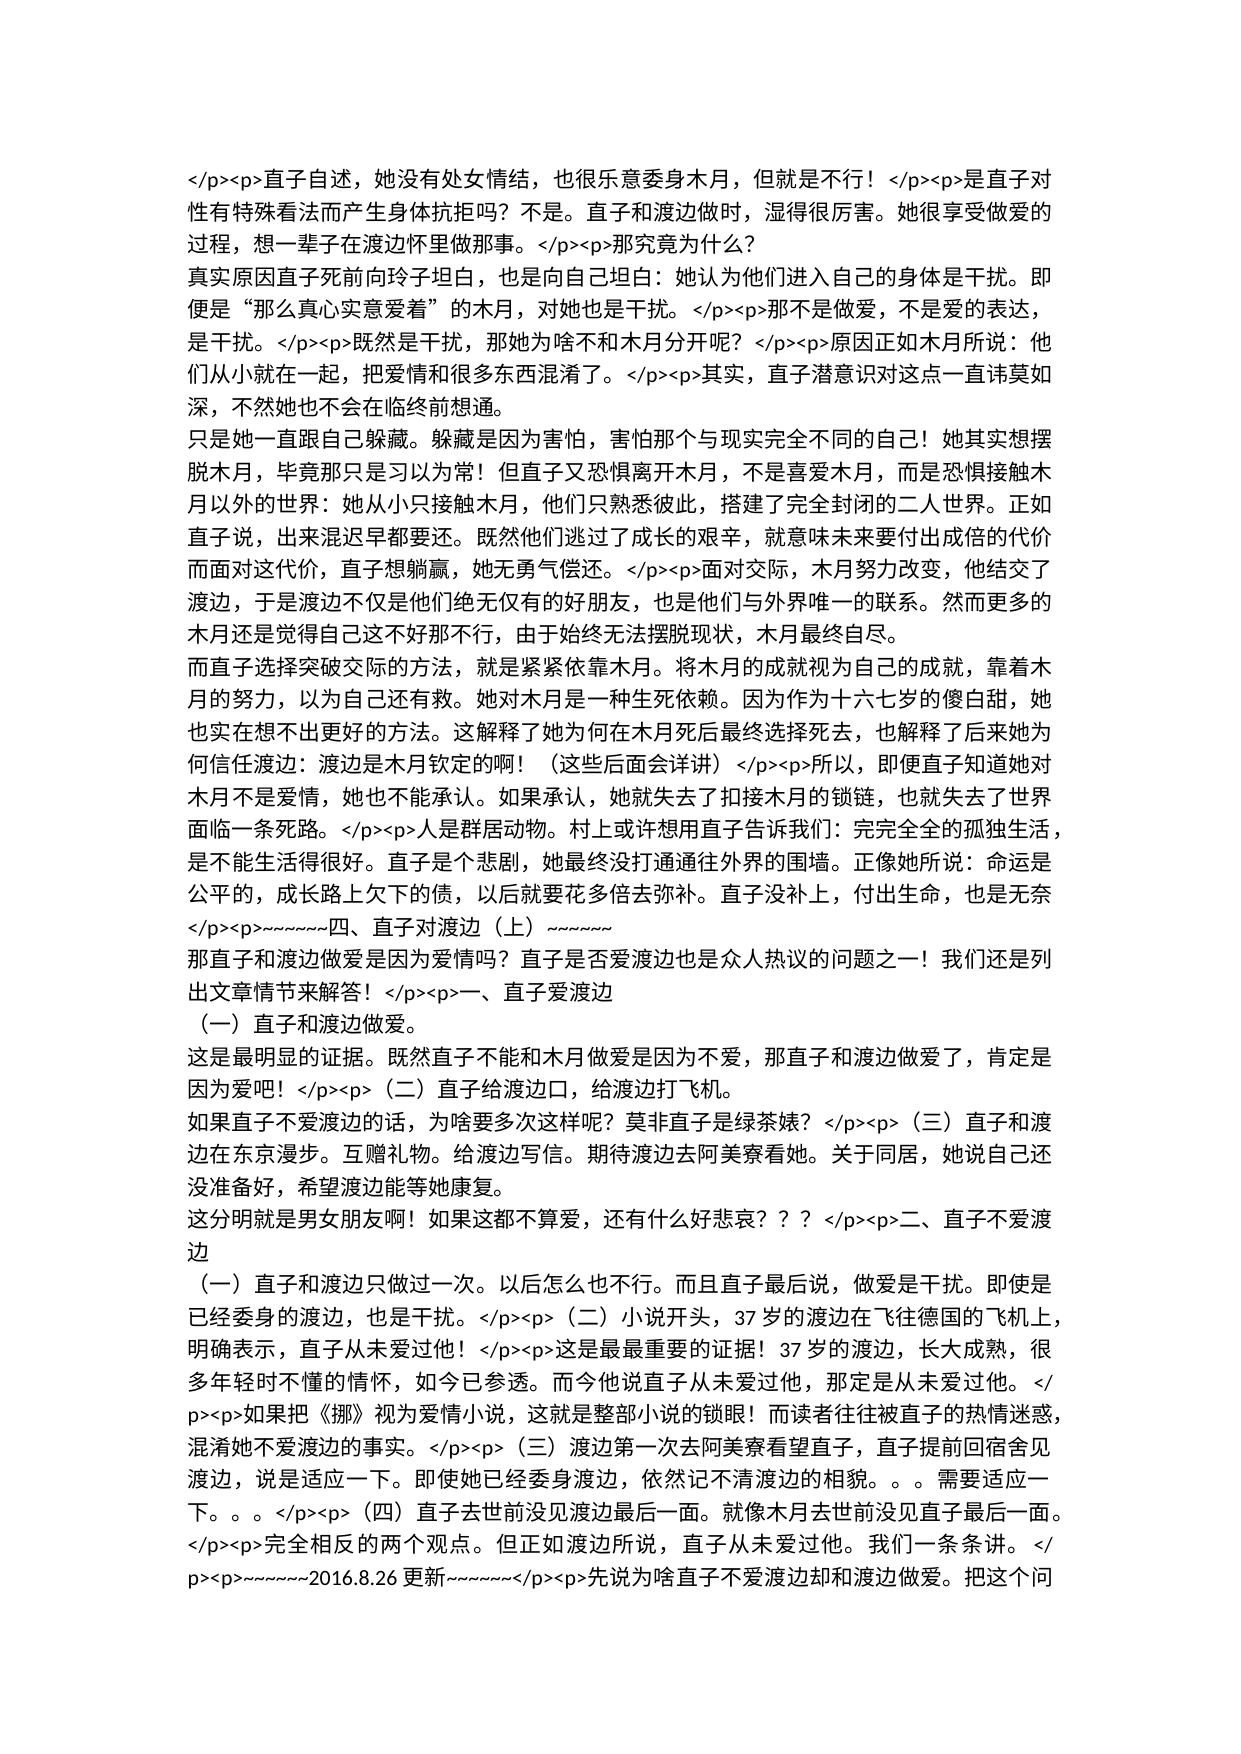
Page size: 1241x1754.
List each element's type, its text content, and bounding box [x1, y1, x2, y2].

text 只是她一直跟自己躲藏。躲藏是因为害怕，害怕那个与现实完全不同的自己！她其实想摆脱木月，毕竟那只是习以为常！但直子又恐惧离开木月，不是喜爱木月，而是恐惧接触木月以外的世界：她从小只接触木月，他们只熟悉彼此，搭建了完全封闭的二人世界。正如直子说，出来混迟早都要还。既然他们逃过了成长的艰辛，就意味未来要付出成倍的代价！而面对这代价，直子想躺赢，她无勇气偿还。</p><p>面对交际，木月努力改变，他结交了渡边，于是渡边不仅是他们绝无仅有的好朋友，也是他们与外界唯一的联系。然而更多的，木月还是觉得自己这不好那不行，由于始终无法摆脱现状，木月最终自尽。 [187, 422, 1053, 649]
text 而直子选择突破交际的方法，就是紧紧依靠木月。将木月的成就视为自己的成就，靠着木月的努力，以为自己还有救。她对木月是一种生死依赖。因为作为十六七岁的傻白甜，她也实在想不出更好的方法。这解释了她为何在木月死后最终选择死去，也解释了后来她为何信任渡边：渡边是木月钦定的啊！（这些后面会详讲）</p><p>所以，即便直子知道她对木月不是爱情，她也不能承认。如果承认，她就失去了扣接木月的锁链，也就失去了世界，面临一条死路。</p><p>人是群居动物。村上或许想用直子告诉我们：完完全全的孤独生活，是不能生活得很好。直子是个悲剧，她最终没打通通往外界的围墙。正像她所说：命运是公平的，成长路上欠下的债，以后就要花多倍去弥补。直子没补上，付出生命，也是无奈。</p><p>~~~~~~四、直子对渡边（上）~~~~~~ [187, 649, 1053, 942]
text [187, 1267, 1053, 1592]
text 那直子和渡边做爱是因为爱情吗？直子是否爱渡边也是众人热议的问题之一！我们还是列出文章情节来解答！</p><p>一、直子爱渡边 [187, 942, 1053, 1007]
text （一）直子和渡边做爱。 [187, 1007, 1053, 1039]
text 真实原因直子死前向玲子坦白，也是向自己坦白：她认为他们进入自己的身体是干扰。即便是“那么真心实意爱着”的木月，对她也是干扰。</p><p>那不是做爱，不是爱的表达，是干扰。</p><p>既然是干扰，那她为啥不和木月分开呢？</p><p>原因正如木月所说：他们从小就在一起，把爱情和很多东西混淆了。</p><p>其实，直子潜意识对这点一直讳莫如深，不然她也不会在临终前想通。 [187, 259, 1053, 422]
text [187, 162, 1053, 259]
text 这分明就是男女朋友啊！如果这都不算爱，还有什么好悲哀？？？</p><p>二、直子不爱渡边 [187, 1202, 1053, 1267]
text 这是最明显的证据。既然直子不能和木月做爱是因为不爱，那直子和渡边做爱了，肯定是因为爱吧！</p><p>（二）直子给渡边口，给渡边打飞机。 [187, 1039, 1053, 1104]
text 如果直子不爱渡边的话，为啥要多次这样呢？莫非直子是绿茶婊？</p><p>（三）直子和渡边在东京漫步。互赠礼物。给渡边写信。期待渡边去阿美寮看她。关于同居，她说自己还没准备好，希望渡边能等她康复。 [187, 1104, 1053, 1202]
